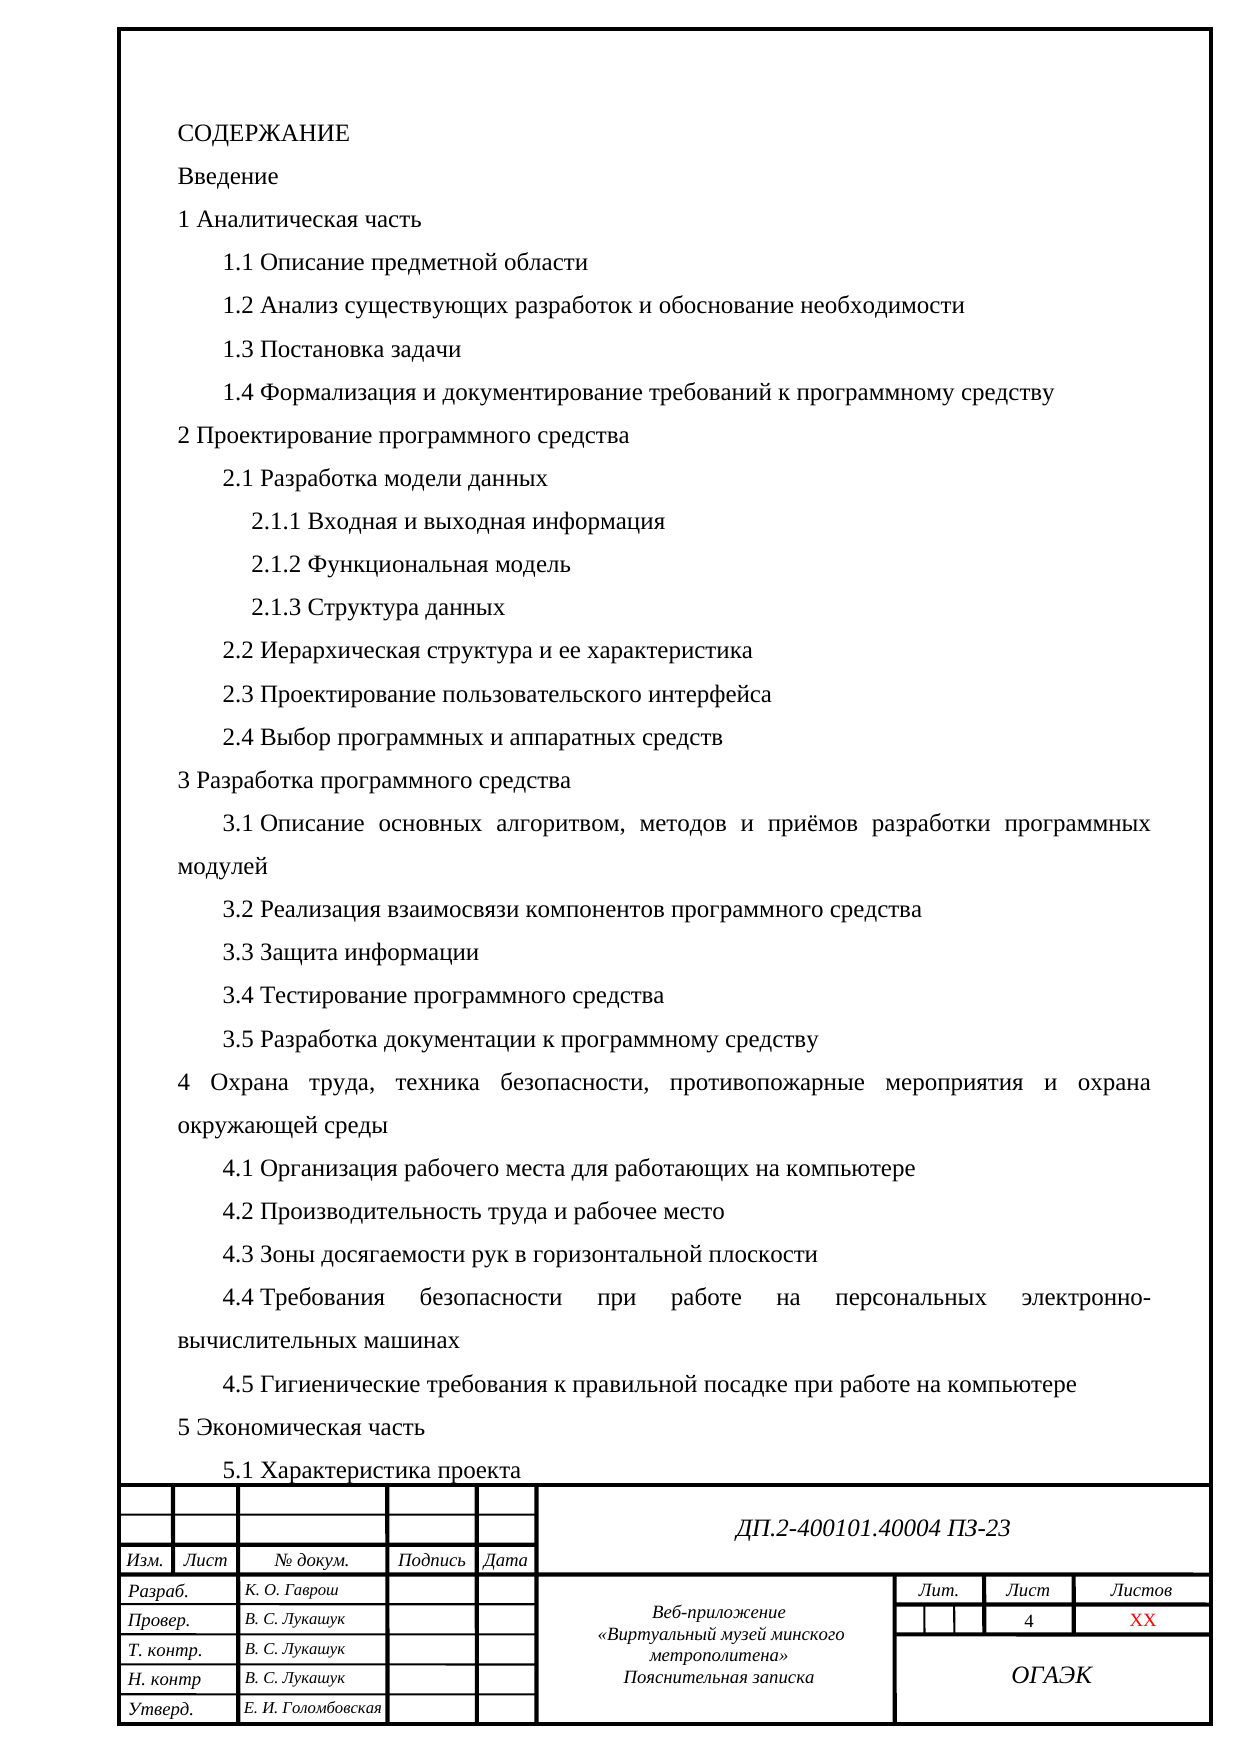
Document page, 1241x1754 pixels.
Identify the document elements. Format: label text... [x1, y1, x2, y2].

text 1.4 Формализация и документирование требований к программному средству 10 [177, 377, 1152, 406]
text 4.2 Производительность труда и рабочее место 39 [177, 1196, 1152, 1225]
text 2.1.1 Входная и выходная информация 13 [177, 506, 1152, 535]
text 1.3 Постановка задачи 9 [177, 334, 1152, 362]
text 3 Разработка программного средства 23 [177, 765, 1152, 794]
text 3.2 Реализация взаимосвязи компонентов программного средства 25 [177, 894, 1152, 923]
text 2.4 Выбор программных и аппаратных средств 21 [177, 722, 1152, 751]
text 3.5 Разработка документации к программному средству 30 [177, 1024, 1152, 1052]
text 4.1 Организация рабочего места для работающих на компьютере 36 [177, 1153, 1152, 1182]
text 1.1 Описание предметной области 8 [177, 247, 1152, 276]
text 3.3 Защита информации 26 [177, 937, 1152, 966]
text Введение 6 [177, 161, 1152, 190]
text 4.4 Требования безопасности при работе на персональных электронно-вычислительных машинах 40 [177, 1282, 1152, 1354]
text 5 Экономическая часть 43 [177, 1412, 1152, 1441]
text 2 Проектирование программного средства 12 [177, 420, 1152, 449]
text 2.2 Иерархическая структура и ее характеристика 19 [177, 636, 1152, 664]
text 3.4 Тестирование программного средства 28 [177, 981, 1152, 1009]
text 1 Аналитическая часть 8 [177, 204, 1152, 233]
text 5.1 Характеристика проекта 36 [177, 1455, 1152, 1484]
text 4.5 Гигиенические требования к правильной посадке при работе на компьютере 42 [177, 1369, 1152, 1397]
text 4 Охрана труда, техника безопасности, противопожарные мероприятия и охрана окружающей среды 34 [177, 1067, 1152, 1139]
text 2.1.3 Структура данных 15 [177, 592, 1152, 621]
text 2.3 Проектирование пользовательского интерфейса 21 [177, 679, 1152, 707]
text СОДЕРЖАНИЕ [177, 118, 1152, 147]
text 1.2 Анализ существующих разработок и обоснование необходимости 9 [177, 291, 1152, 319]
text 2.1.2 Функциональная модель 13 [177, 549, 1152, 578]
text 2.1 Разработка модели данных 12 [177, 463, 1152, 492]
text 3.1 Описание основных алгоритвом, методов и приёмов разработки программных модулей 23 [177, 808, 1152, 880]
text 4.3 Зоны досягаемости рук в горизонтальной плоскости 39 [177, 1239, 1152, 1268]
